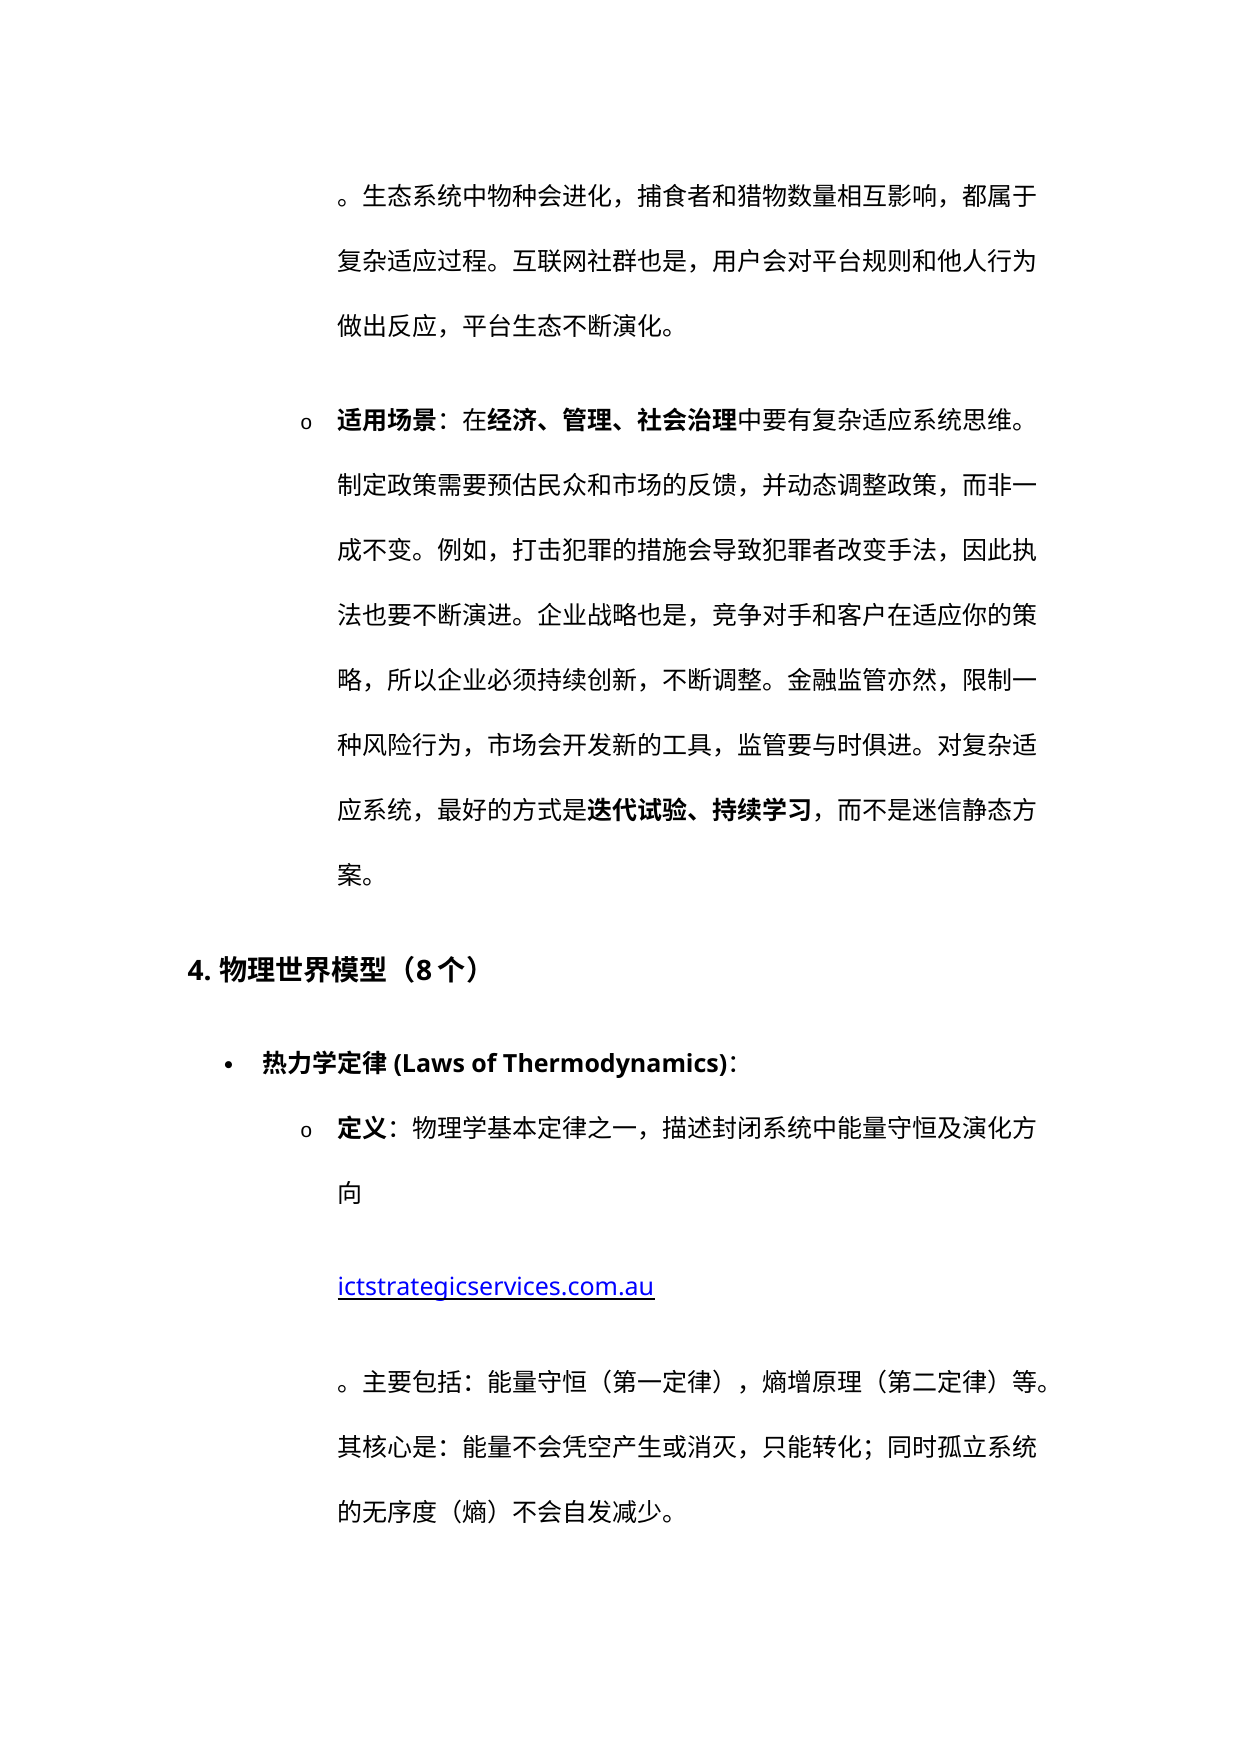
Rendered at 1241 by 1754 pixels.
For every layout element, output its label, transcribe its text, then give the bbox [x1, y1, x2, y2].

text 。主要包括：能量守恒（第一定律），熵增原理（第二定律）等。其核心是：能量不会凭空产生或消灭，只能转化；同时孤立系统的无序度（熵）不会自发减少。 [337, 1348, 1053, 1543]
text 。生态系统中物种会进化，捕食者和猎物数量相互影响，都属于复杂适应过程。互联网社群也是，用户会对平台规则和他人行为做出反应，平台生态不断演化。 [337, 162, 1053, 357]
list 定义：物理学基本定律之一，描述封闭系统中能量守恒及演化方向​ [300, 1094, 1053, 1224]
list 适用场景：在经济、管理、社会治理中要有复杂适应系统思维。制定政策需要预估民众和市场的反馈，并动态调整政策，而非一成不变。例如，打击犯罪的措施会导致犯罪者改变手法，因此执法也要不断演进。企业战略也是，竞争对手和客户在适应你的策略，所以企业必须持续创新，不断调整。金融监管亦然，限制一种风险行为，市场会开发新的工具，监管要与时俱进。对复杂适应系统，最好的方式是迭代试验、持续学习，而不是迷信静态方案。 [300, 386, 1053, 906]
list 热力学定律 (Laws of Thermodynamics)： [225, 1029, 1053, 1094]
text 4. 物理世界模型（8个） [187, 935, 1053, 1000]
text ictstrategicservices.com.au [337, 1254, 1053, 1319]
